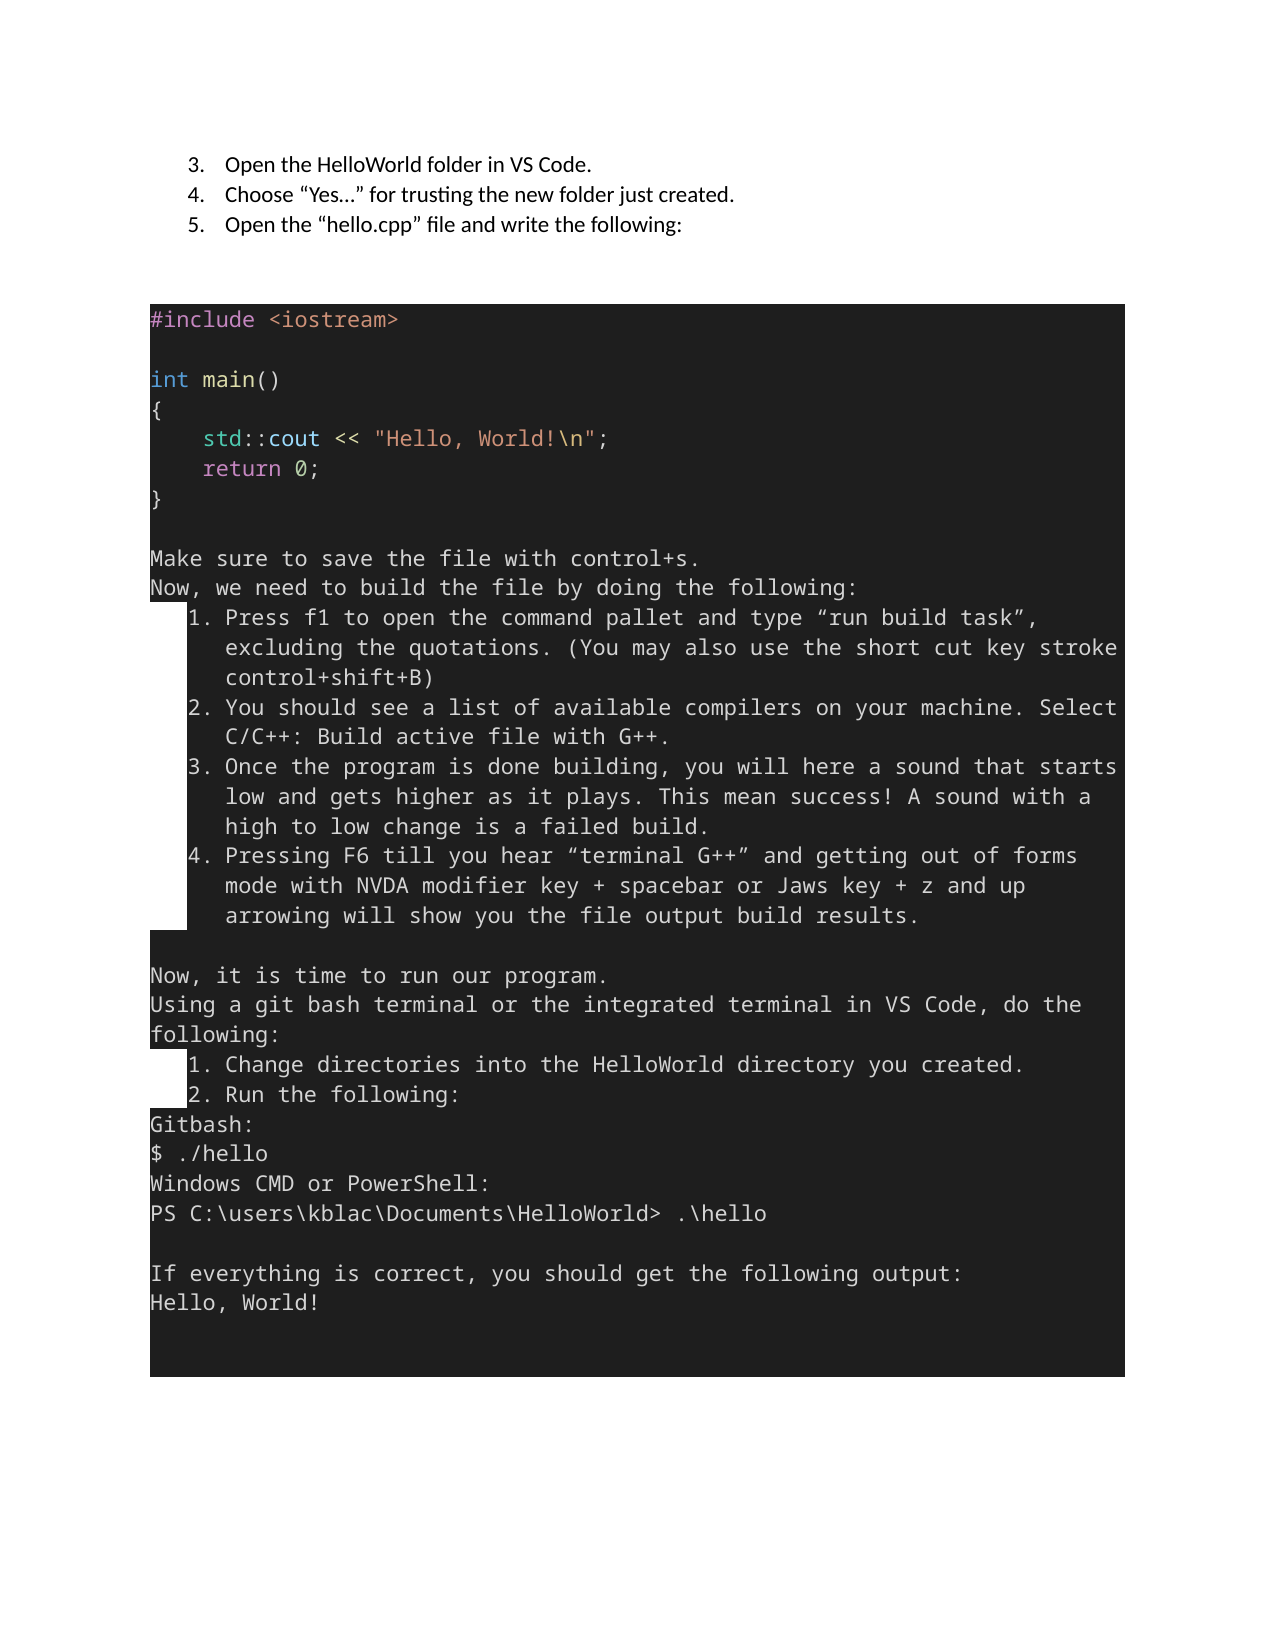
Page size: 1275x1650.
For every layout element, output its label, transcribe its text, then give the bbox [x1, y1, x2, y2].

text Make sure to save the file with control+s. [150, 542, 1125, 572]
text } [150, 483, 1125, 513]
text return 0; [150, 453, 1125, 483]
list Change directories into the HelloWorld directory you created. [187, 1049, 1125, 1079]
list Run the following: [187, 1079, 1125, 1108]
text Using a git bash terminal or the integrated terminal in VS Code, do the following: [150, 989, 1125, 1049]
text Now, we need to build the file by doing the following: [150, 572, 1125, 602]
text #include <iostream> [150, 304, 1125, 334]
text Gitbash: [150, 1108, 1125, 1138]
list You should see a list of available compilers on your machine. Select C/C++: Build active file with G++. [187, 691, 1125, 751]
text int main() [150, 364, 1125, 393]
list Open the HelloWorld folder in VS Code. [187, 150, 1125, 178]
list Open the “hello.cpp” file and write the following: [187, 210, 1125, 238]
list Pressing F6 till you hear “terminal G++” and getting out of forms mode with NVDA modifier key + spacebar or Jaws key + z and up arrowing will show you the file output build results. [187, 840, 1125, 930]
text PS C:\users\kblac\Documents\HelloWorld> .\hello [150, 1198, 1125, 1228]
text Hello, World! [150, 1287, 1125, 1317]
list Choose “Yes…” for trusting the new folder just created. [187, 180, 1125, 208]
list Press f1 to open the command pallet and type “run build task”, excluding the quotations. (You may also use the short cut key stroke control+shift+B) [187, 602, 1125, 691]
text $ ./hello [150, 1138, 1125, 1168]
text If everything is correct, you should get the following output: [150, 1257, 1125, 1287]
text { [150, 393, 1125, 423]
text Now, it is time to run our program. [150, 959, 1125, 989]
list Once the program is done building, you will here a sound that starts low and gets higher as it plays. This mean success! A sound with a high to low change is a failed build. [187, 751, 1125, 840]
text Windows CMD or PowerShell: [150, 1168, 1125, 1198]
text std::cout << "Hello, World!\n"; [150, 423, 1125, 453]
